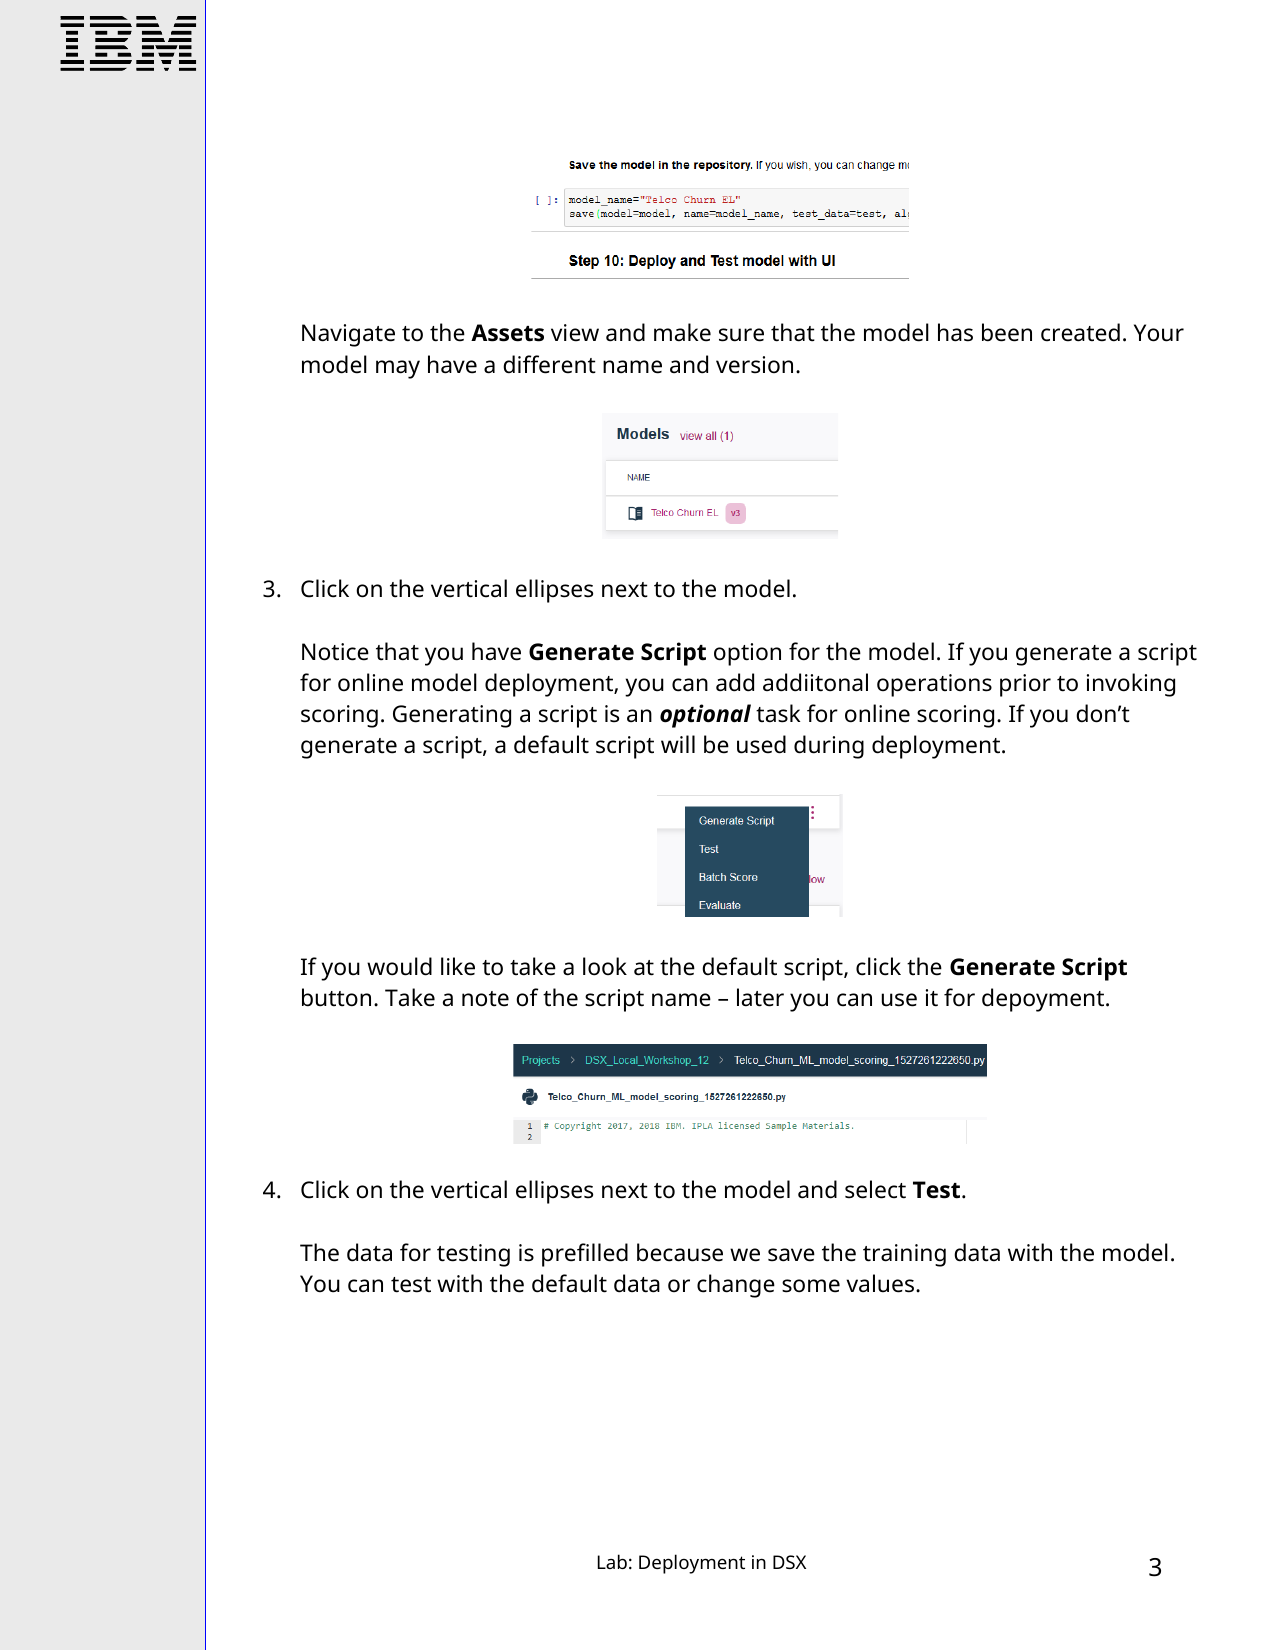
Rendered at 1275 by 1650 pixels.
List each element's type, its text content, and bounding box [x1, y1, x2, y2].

text If you would like to take a look at the default script, click the Generate Script button. Take a note of the script name – later you can use it for depoyment. [300, 951, 1200, 1013]
picture [657, 794, 843, 917]
text Notice that you have Generate Script option for the model. If you generate a script for online model deployment, you can add addiitonal operations prior to invoking scoring. Generating a script is an optional task for online scoring. If you don’t generate a script, a default script will be used during deployment. [300, 636, 1200, 761]
picture [531, 150, 909, 284]
list Click on the vertical ellipses next to the model and select Test. [262, 1174, 1200, 1206]
picture [602, 413, 839, 539]
picture [60, 16, 197, 71]
text The data for testing is prefilled because we save the training data with the model. You can test with the default data or change some values. [300, 1237, 1200, 1299]
picture [513, 1044, 987, 1144]
text Navigate to the Assets view and make sure that the model has been created. Your model may have a different name and version. [300, 317, 1200, 380]
list Click on the vertical ellipses next to the model. [262, 573, 1200, 604]
